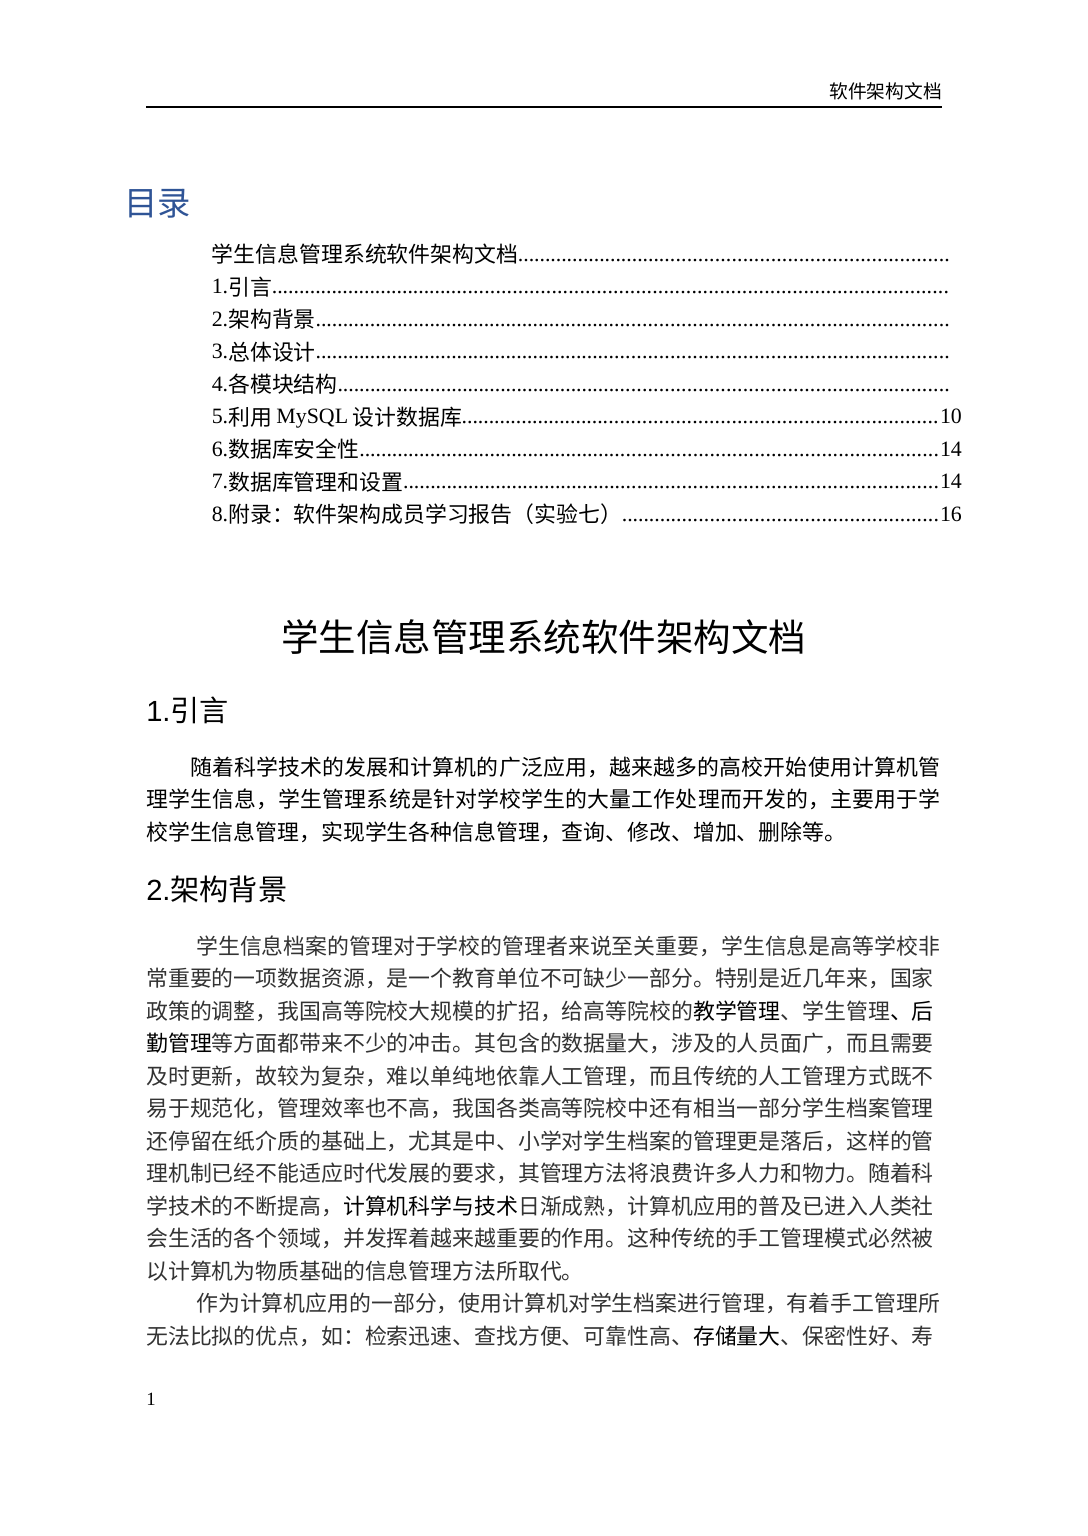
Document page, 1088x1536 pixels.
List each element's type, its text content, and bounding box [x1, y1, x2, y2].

text 随着科学技术的发展和计算机的广泛应用，越来越多的高校开始使用计算机管理学生信息，学生管理系统是针对学校学生的大量工作处理而开发的，主要用于学校学生信息管理，实现学生各种信息管理，查询、修改、增加、删除等。 [146, 749, 942, 847]
subtitle 2.架构背景 [146, 855, 942, 920]
subtitle 1.引言 [146, 676, 942, 741]
text 学生信息档案的管理对于学校的管理者来说至关重要，学生信息是高等学校非常重要的一项数据资源，是一个教育单位不可缺少一部分。特别是近几年来，国家政策的调整，我国高等院校大规模的扩招，给高等院校的教学管理、学生管理、后勤管理等方面都带来不少的冲击。其包含的数据量大，涉及的人员面广，而且需要及时更新，故较为复杂，难以单纯地依靠人工管理，而且传统的人工管理方式既不易于规范化，管理效率也不高，我国各类高等院校中还有相当一部分学生档案管理还停留在纸介质的基础上，尤其是中、小学对学生档案的管理更是落后，这样的管理机制已经不能适应时代发展的要求，其管理方法将浪费许多人力和物力。随着科学技术的不断提高，计算机科学与技术日渐成熟，计算机应用的普及已进入人类社会生活的各个领域，并发挥着越来越重要的作用。这种传统的手工管理模式必然被以计算机为物质基础的信息管理方法所取代。 [146, 928, 942, 1286]
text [146, 1286, 942, 1351]
subtitle 学生信息管理系统软件架构文档 [146, 603, 942, 668]
